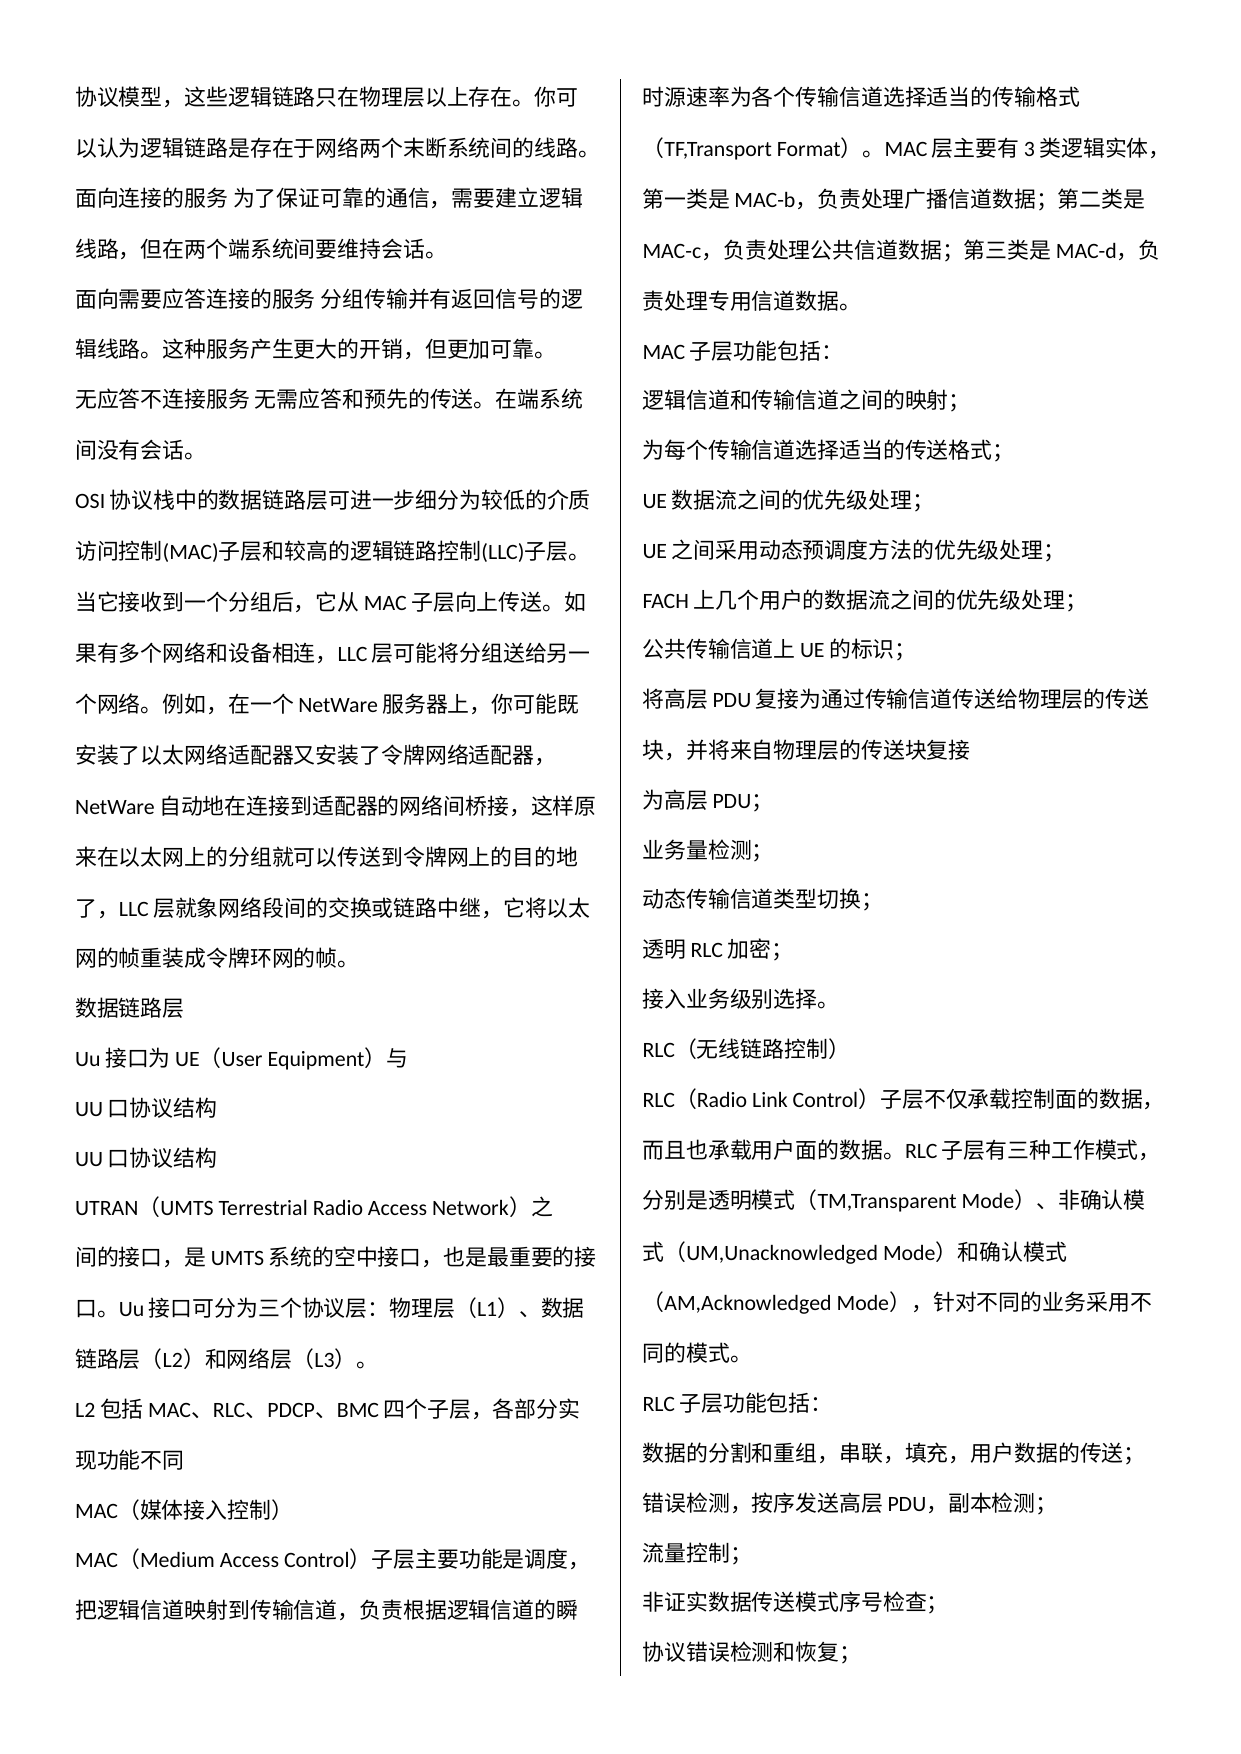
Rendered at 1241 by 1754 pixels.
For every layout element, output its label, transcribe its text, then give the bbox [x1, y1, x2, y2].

text UE数据流之间的优先级处理； [642, 482, 1165, 516]
text RLC（无线链路控制） [642, 1031, 1165, 1065]
text MAC（媒体接入控制） [75, 1491, 598, 1525]
text MAC子层功能包括： [642, 332, 1165, 366]
text 非证实数据传送模式序号检查； [642, 1584, 1165, 1618]
text UU口协议结构 [75, 1090, 598, 1124]
text L2包括MAC、RLC、PDCP、BMC四个子层，各部分实现功能不同 [75, 1391, 598, 1476]
text 错误检测，按序发送高层PDU，副本检测； [642, 1484, 1165, 1518]
text 流量控制； [642, 1534, 1165, 1568]
text FACH上几个用户的数据流之间的优先级处理； [642, 581, 1165, 615]
text OSI协议栈中的数据链路层可进一步细分为较低的介质访问控制(MAC)子层和较高的逻辑链路控制(LLC)子层。当它接收到一个分组后，它从MAC子层向上传送。如果有多个网络和设备相连，LLC层可能将分组送给另一个网络。例如，在一个NetWare服务器上，你可能既安装了以太网络适配器又安装了令牌网络适配器，NetWare自动地在连接到适配器的网络间桥接，这样原来在以太网上的分组就可以传送到令牌网上的目的地了，LLC层就象网络段间的交换或链路中继，它将以太网的帧重装成令牌环网的帧。 [75, 482, 598, 974]
text RLC子层功能包括： [642, 1385, 1165, 1419]
text 为每个传输信道选择适当的传送格式； [642, 432, 1165, 466]
text 数据链路层 [75, 990, 598, 1024]
text 将高层PDU复接为通过传输信道传送给物理层的传送块，并将来自物理层的传送块复接 [642, 681, 1165, 766]
text 为高层PDU； [642, 782, 1165, 816]
text Uu接口为UE（User Equipment）与 [75, 1040, 598, 1074]
text 透明RLC加密； [642, 931, 1165, 965]
text RLC（Radio Link Control）子层不仅承载控制面的数据，而且也承载用户面的数据。RLC子层有三种工作模式，分别是透明模式（TM,Transparent Mode）、非确认模式（UM,Unacknowledged Mode）和确认模式（AM,Acknowledged Mode），针对不同的业务采用不同的模式。 [642, 1081, 1165, 1369]
text 数据的分割和重组，串联，填充，用户数据的传送； [642, 1435, 1165, 1469]
text MAC（Medium Access Control）子层主要功能是调度，把逻辑信道映射到传输信道，负责根据逻辑信道的瞬时源速率为各个传输信道选择适当的传输格式（TF,Transport Format）。MAC层主要有3类逻辑实体，第一类是MAC-b，负责处理广播信道数据；第二类是MAC-c，负责处理公共信道数据；第三类是MAC-d，负责处理专用信道数据。 [642, 79, 1165, 317]
text 逻辑信道和传输信道之间的映射； [642, 382, 1165, 416]
text 无应答不连接服务 无需应答和预先的传送。在端系统间没有会话。 [75, 381, 598, 466]
text 面向连接的服务 为了保证可靠的通信，需要建立逻辑线路，但在两个端系统间要维持会话。 [75, 180, 598, 264]
text 业务量检测； [642, 832, 1165, 866]
text 公共传输信道上UE的标识； [642, 631, 1165, 665]
text 接入业务级别选择。 [642, 981, 1165, 1015]
text UE之间采用动态预调度方法的优先级处理； [642, 532, 1165, 566]
text 动态传输信道类型切换； [642, 881, 1165, 915]
text MAC（Medium Access Control）子层主要功能是调度，把逻辑信道映射到传输信道，负责根据逻辑信道的瞬时源速率为各个传输信道选择适当的传输格式（TF,Transport Format）。MAC层主要有3类逻辑实体，第一类是MAC-b，负责处理广播信道数据；第二类是MAC-c，负责处理公共信道数据；第三类是MAC-d，负责处理专用信道数据。 [75, 1541, 598, 1626]
text UU口协议结构 [75, 1139, 598, 1173]
text 协议错误检测和恢复； [642, 1634, 1165, 1668]
text UTRAN（UMTS Terrestrial Radio Access Network）之 [75, 1189, 598, 1223]
text 间的接口，是UMTS系统的空中接口，也是最重要的接口。Uu接口可分为三个协议层：物理层（L1）、数据链路层（L2）和网络层（L3）。 [75, 1239, 598, 1375]
text 面向需要应答连接的服务 分组传输并有返回信号的逻辑线路。这种服务产生更大的开销，但更加可靠。 [75, 280, 598, 365]
